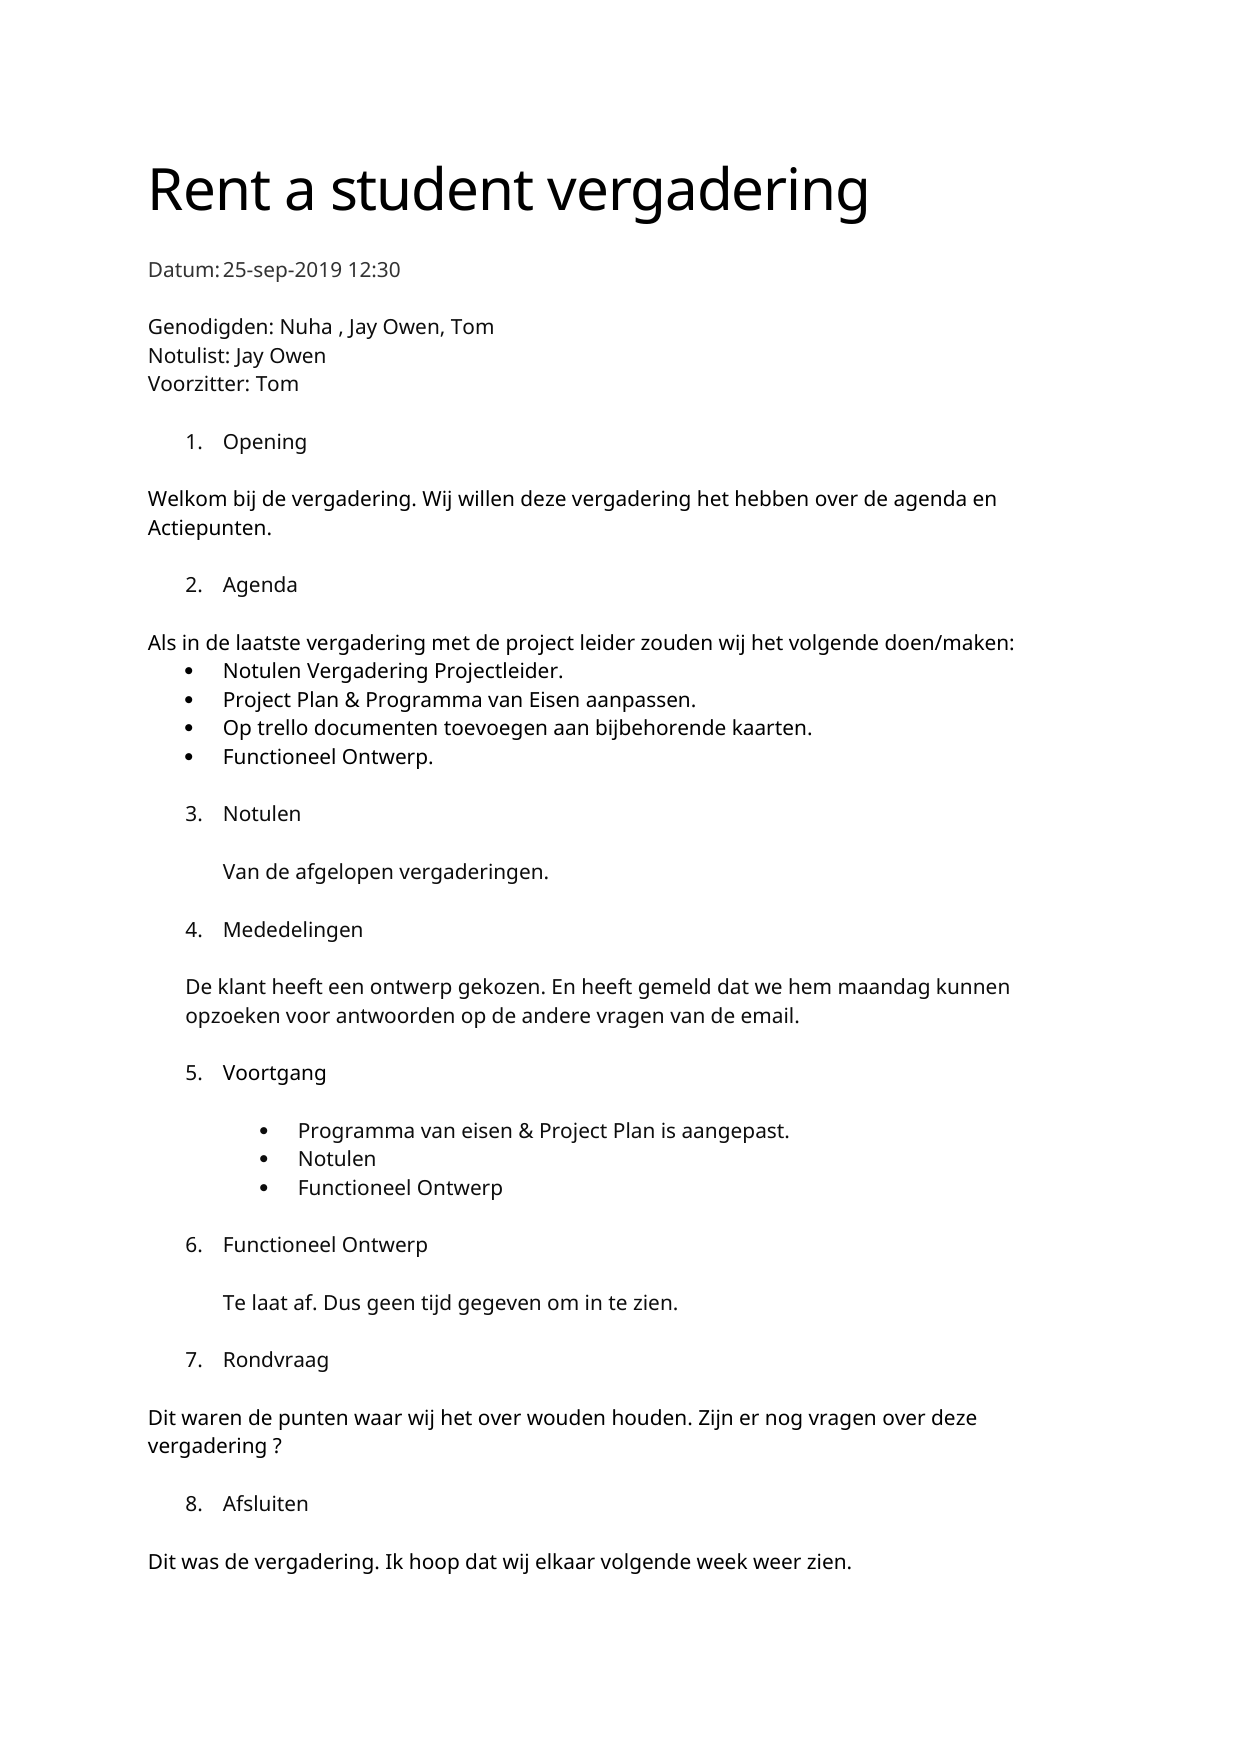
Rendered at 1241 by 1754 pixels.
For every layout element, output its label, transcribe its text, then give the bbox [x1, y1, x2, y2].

list Functioneel Ontwerp [185, 1230, 1093, 1259]
text Rent a student vergadering Datum: 25-sep-2019 12:30 Genodigden: Nuha , Jay Owen, Tom Notulist: Jay Owen Voorzitter: Tom [148, 148, 1093, 398]
text Welkom bij de vergadering. Wij willen deze vergadering het hebben over de agenda en Actiepunten. [148, 484, 1093, 541]
list Opening [185, 427, 1093, 455]
list Notulen [185, 799, 1093, 828]
list Afsluiten [185, 1489, 1093, 1518]
text Dit waren de punten waar wij het over wouden houden. Zijn er nog vragen over deze vergadering ? [148, 1403, 1093, 1460]
text Van de afgelopen vergaderingen. [223, 857, 1093, 886]
text De klant heeft een ontwerp gekozen. En heeft gemeld dat we hem maandag kunnen opzoeken voor antwoorden op de andere vragen van de email. [185, 972, 1093, 1029]
text Als in de laatste vergadering met de project leider zouden wij het volgende doen/maken: [148, 628, 1093, 657]
list Voortgang [185, 1058, 1093, 1087]
list Notulen [260, 1144, 1093, 1173]
text Dit was de vergadering. Ik hoop dat wij elkaar volgende week weer zien. [148, 1547, 1093, 1575]
text Te laat af. Dus geen tijd gegeven om in te zien. [223, 1288, 1093, 1316]
list Project Plan & Programma van Eisen aanpassen. [185, 685, 1093, 713]
list Functioneel Ontwerp. [185, 742, 1093, 770]
list Notulen Vergadering Projectleider. [185, 657, 1093, 685]
list Functioneel Ontwerp [260, 1173, 1093, 1201]
list Programma van eisen & Project Plan is aangepast. [260, 1116, 1093, 1144]
list Rondvraag [185, 1346, 1093, 1374]
list Agenda [185, 571, 1093, 599]
list Mededelingen [185, 915, 1093, 943]
list Op trello documenten toevoegen aan bijbehorende kaarten. [185, 713, 1093, 742]
